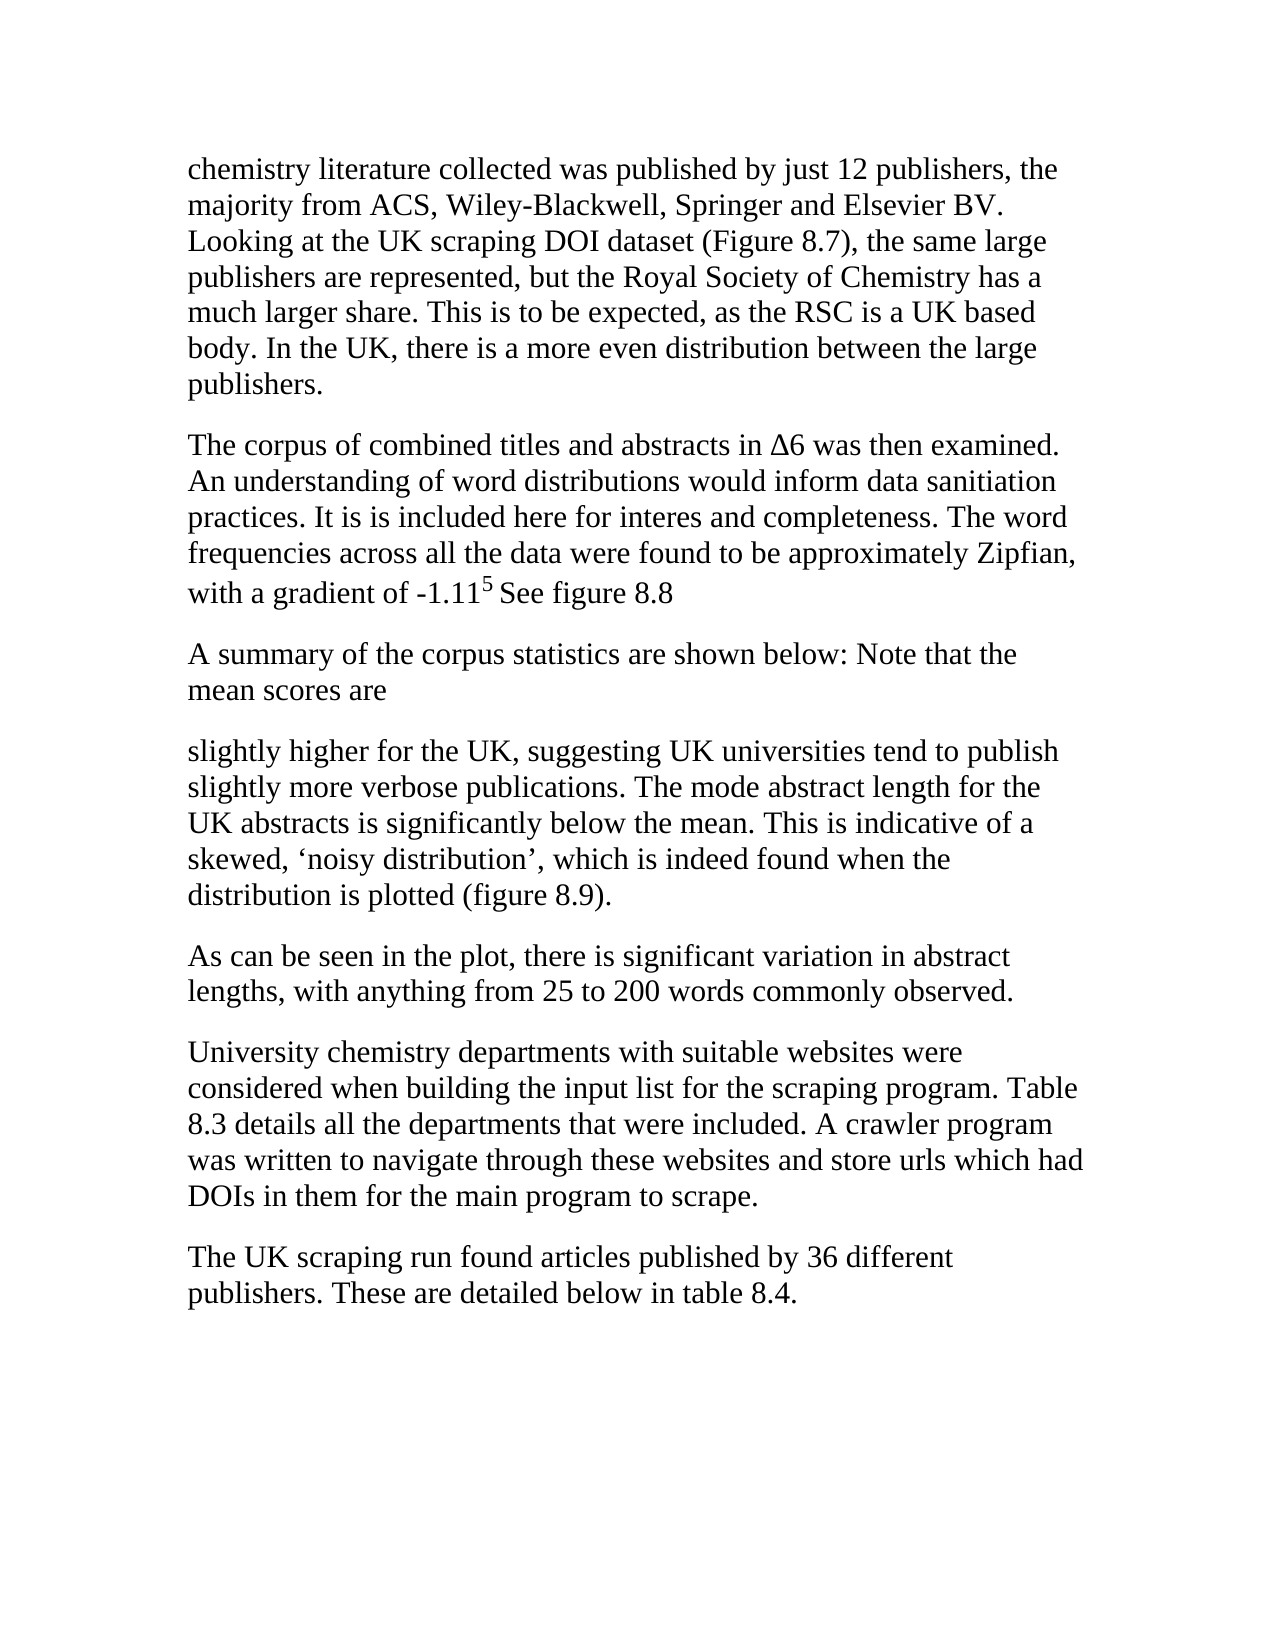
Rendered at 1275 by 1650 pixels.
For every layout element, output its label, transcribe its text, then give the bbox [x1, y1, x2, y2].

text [187, 150, 1087, 402]
text The UK scraping run found articles published by 36 different publishers. These are detailed below in table 8.4. [187, 1238, 1087, 1310]
text The corpus of combined titles and abstracts in ∆6 was then examined. An understanding of word distributions would inform data sanitiation practices. It is is included here for interes and completeness. The word frequencies across all the data were found to be approximately Zipfian, with a gradient of -1.115 See figure 8.8 [187, 427, 1087, 610]
text University chemistry departments with suitable websites were considered when building the input list for the scraping program. Table 8.3 details all the departments that were included. A crawler program was written to navigate through these websites and store urls which had DOIs in them for the main program to scrape. [187, 1034, 1087, 1213]
text As can be seen in the plot, there is significant variation in abstract lengths, with anything from 25 to 200 words commonly observed. [187, 937, 1087, 1009]
text A summary of the corpus statistics are shown below: Note that the mean scores are [187, 635, 1087, 707]
text slightly higher for the UK, suggesting UK universities tend to publish slightly more verbose publications. The mode abstract length for the UK abstracts is significantly below the mean. This is indicative of a skewed, ‘noisy distribution’, which is indeed found when the distribution is plotted (figure 8.9). [187, 732, 1087, 912]
